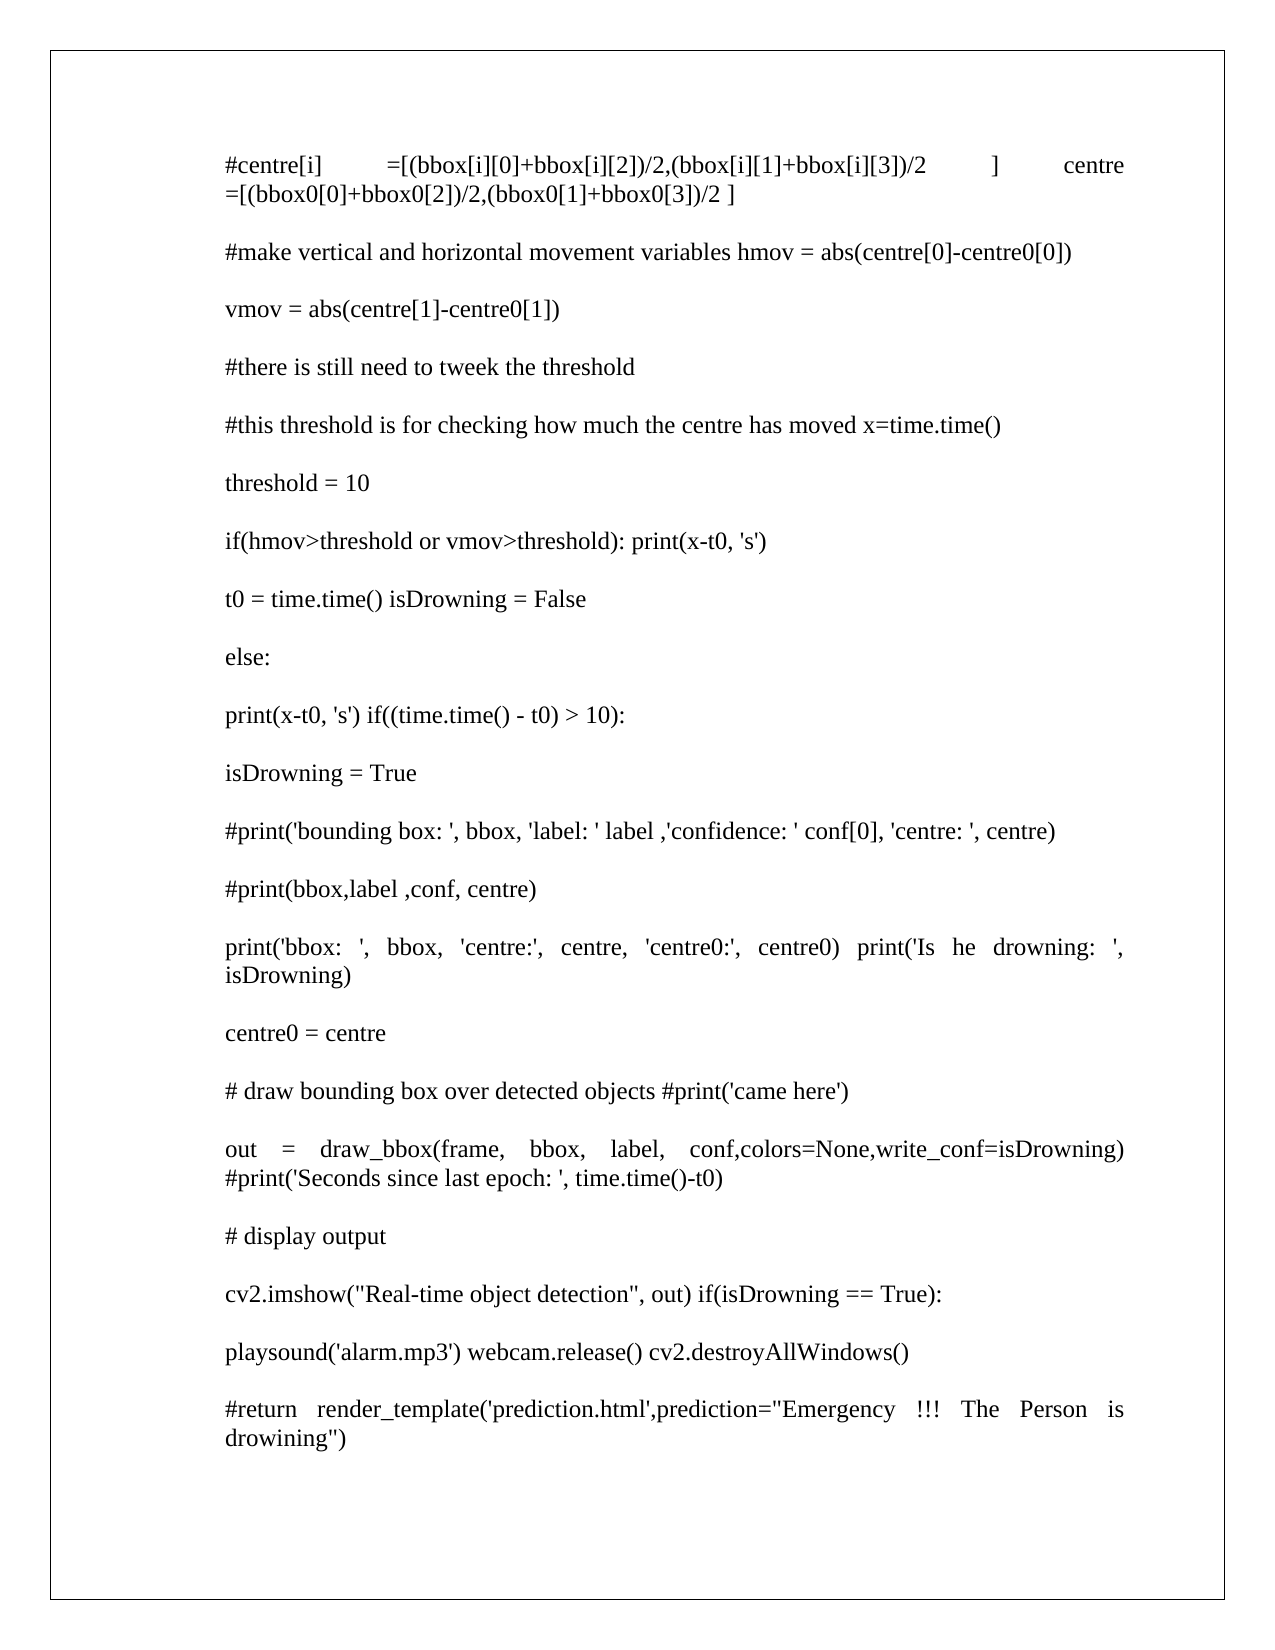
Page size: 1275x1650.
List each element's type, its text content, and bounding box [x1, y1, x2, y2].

text print('bbox: ', bbox, 'centre:', centre, 'centre0:', centre0) print('Is he drowning: ', isDrowning) [225, 932, 1125, 989]
text #make vertical and horizontal movement variables hmov = abs(centre[0]-centre0[0]) [225, 237, 1125, 265]
text out = draw_bbox(frame, bbox, label, conf,colors=None,write_conf=isDrowning) #print('Seconds since last epoch: ', time.time()-t0) [225, 1134, 1125, 1192]
text cv2.imshow("Real-time object detection", out) if(isDrowning == True): [225, 1279, 1125, 1307]
text playsound('alarm.mp3') webcam.release() cv2.destroyAllWindows() [225, 1337, 1125, 1365]
text #print(bbox,label ,conf, centre) [225, 874, 1125, 902]
text vmov = abs(centre[1]-centre0[1]) [225, 294, 1125, 323]
text #there is still need to tweek the threshold [225, 352, 1125, 381]
text if(hmov>threshold or vmov>threshold): print(x-t0, 's') [225, 526, 1125, 555]
text #print('bounding box: ', bbox, 'label: ' label ,'confidence: ' conf[0], 'centre: ', centre) [225, 816, 1125, 844]
text #this threshold is for checking how much the centre has moved x=time.time() [225, 410, 1125, 439]
text else: [225, 642, 1125, 671]
text isDrowning = True [225, 758, 1125, 787]
text t0 = time.time() isDrowning = False [225, 584, 1125, 613]
text #centre[i] =[(bbox[i][0]+bbox[i][2])/2,(bbox[i][1]+bbox[i][3])/2 ] centre =[(bbox0[0]+bbox0[2])/2,(bbox0[1]+bbox0[3])/2 ] [225, 150, 1125, 207]
text print(x-t0, 's') if((time.time() - t0) > 10): [225, 700, 1125, 729]
text # draw bounding box over detected objects #print('came here') [225, 1076, 1125, 1105]
text threshold = 10 [225, 468, 1125, 497]
text #return render_template('prediction.html',prediction="Emergency !!! The Person is drowining") [225, 1394, 1125, 1452]
text # display output [225, 1221, 1125, 1249]
text centre0 = centre [225, 1018, 1125, 1047]
